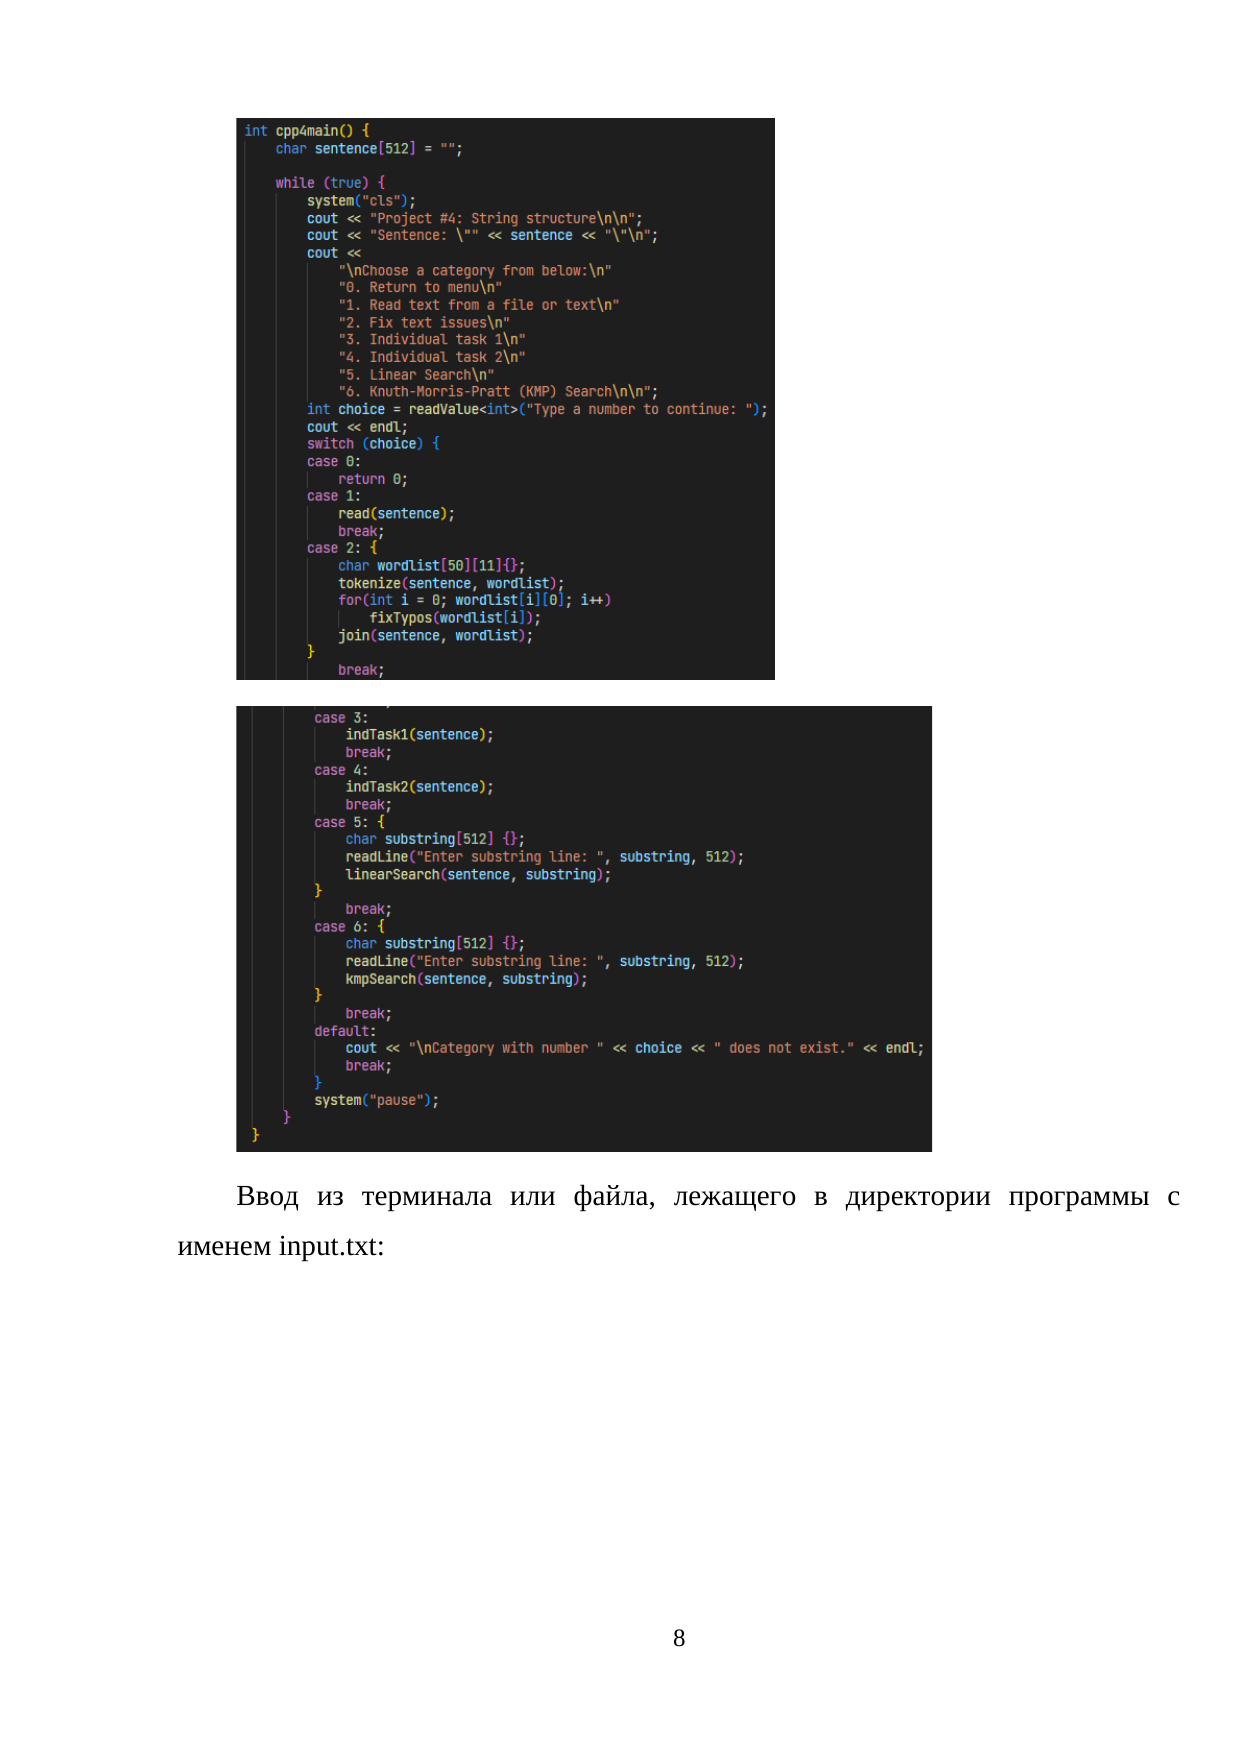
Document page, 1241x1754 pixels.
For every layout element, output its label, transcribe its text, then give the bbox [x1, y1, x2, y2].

picture [236, 118, 775, 680]
text Ввод из терминала или файла, лежащего в директории программы с именем input.txt: [177, 1178, 1181, 1262]
picture [236, 706, 933, 1152]
